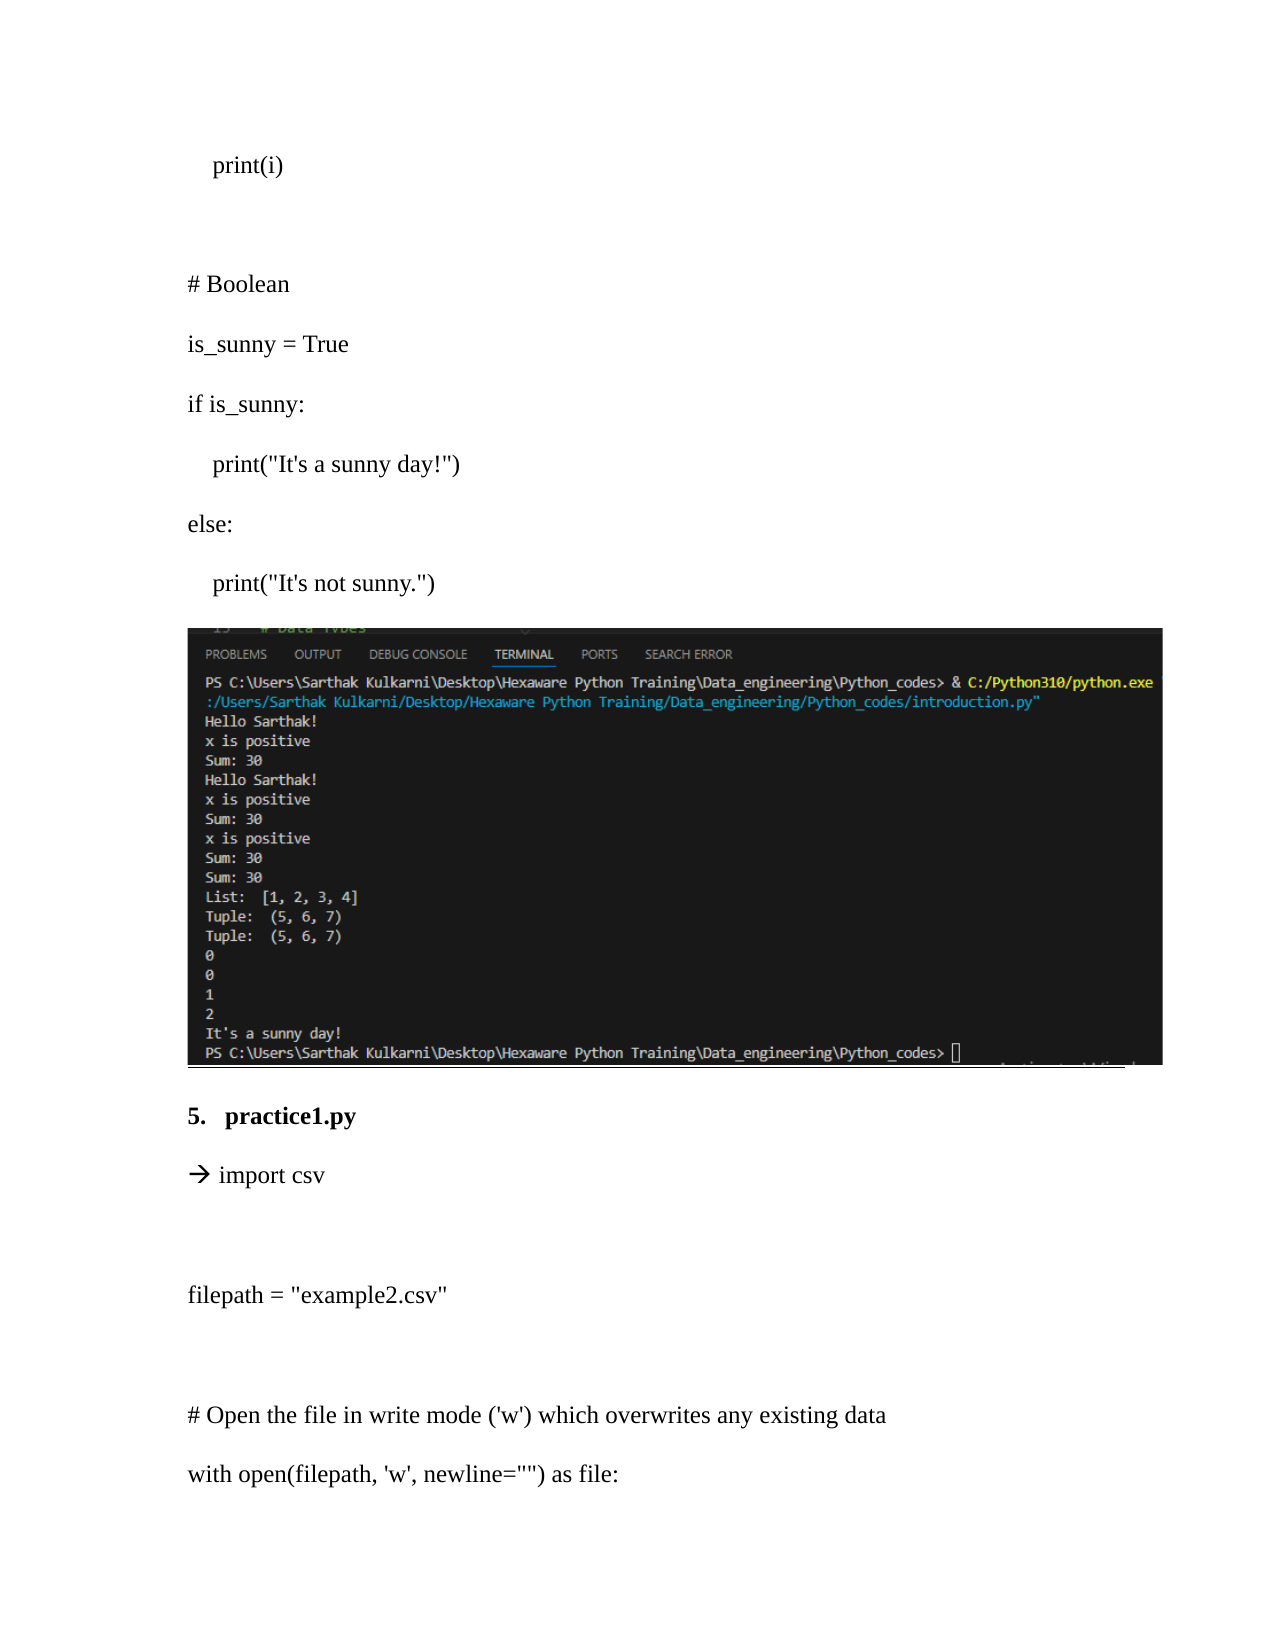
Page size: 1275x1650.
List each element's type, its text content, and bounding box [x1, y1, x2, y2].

picture [187, 628, 1163, 1065]
text import csv [187, 1161, 1125, 1189]
text print("It's a sunny day!") [187, 449, 1125, 478]
text print("It's not sunny.") [187, 568, 1125, 597]
text with open(filepath, 'w', newline="") as file: [187, 1459, 1125, 1488]
text if is_sunny: [187, 389, 1125, 418]
text # Boolean [187, 269, 1125, 298]
text # Open the file in write mode ('w') which overwrites any existing data [187, 1400, 1125, 1428]
text else: [187, 509, 1125, 537]
text print(i) [187, 150, 1125, 179]
text filepath = "example2.csv" [187, 1280, 1125, 1309]
text is_sunny = True [187, 329, 1125, 358]
list practice1.py [187, 1101, 1125, 1129]
